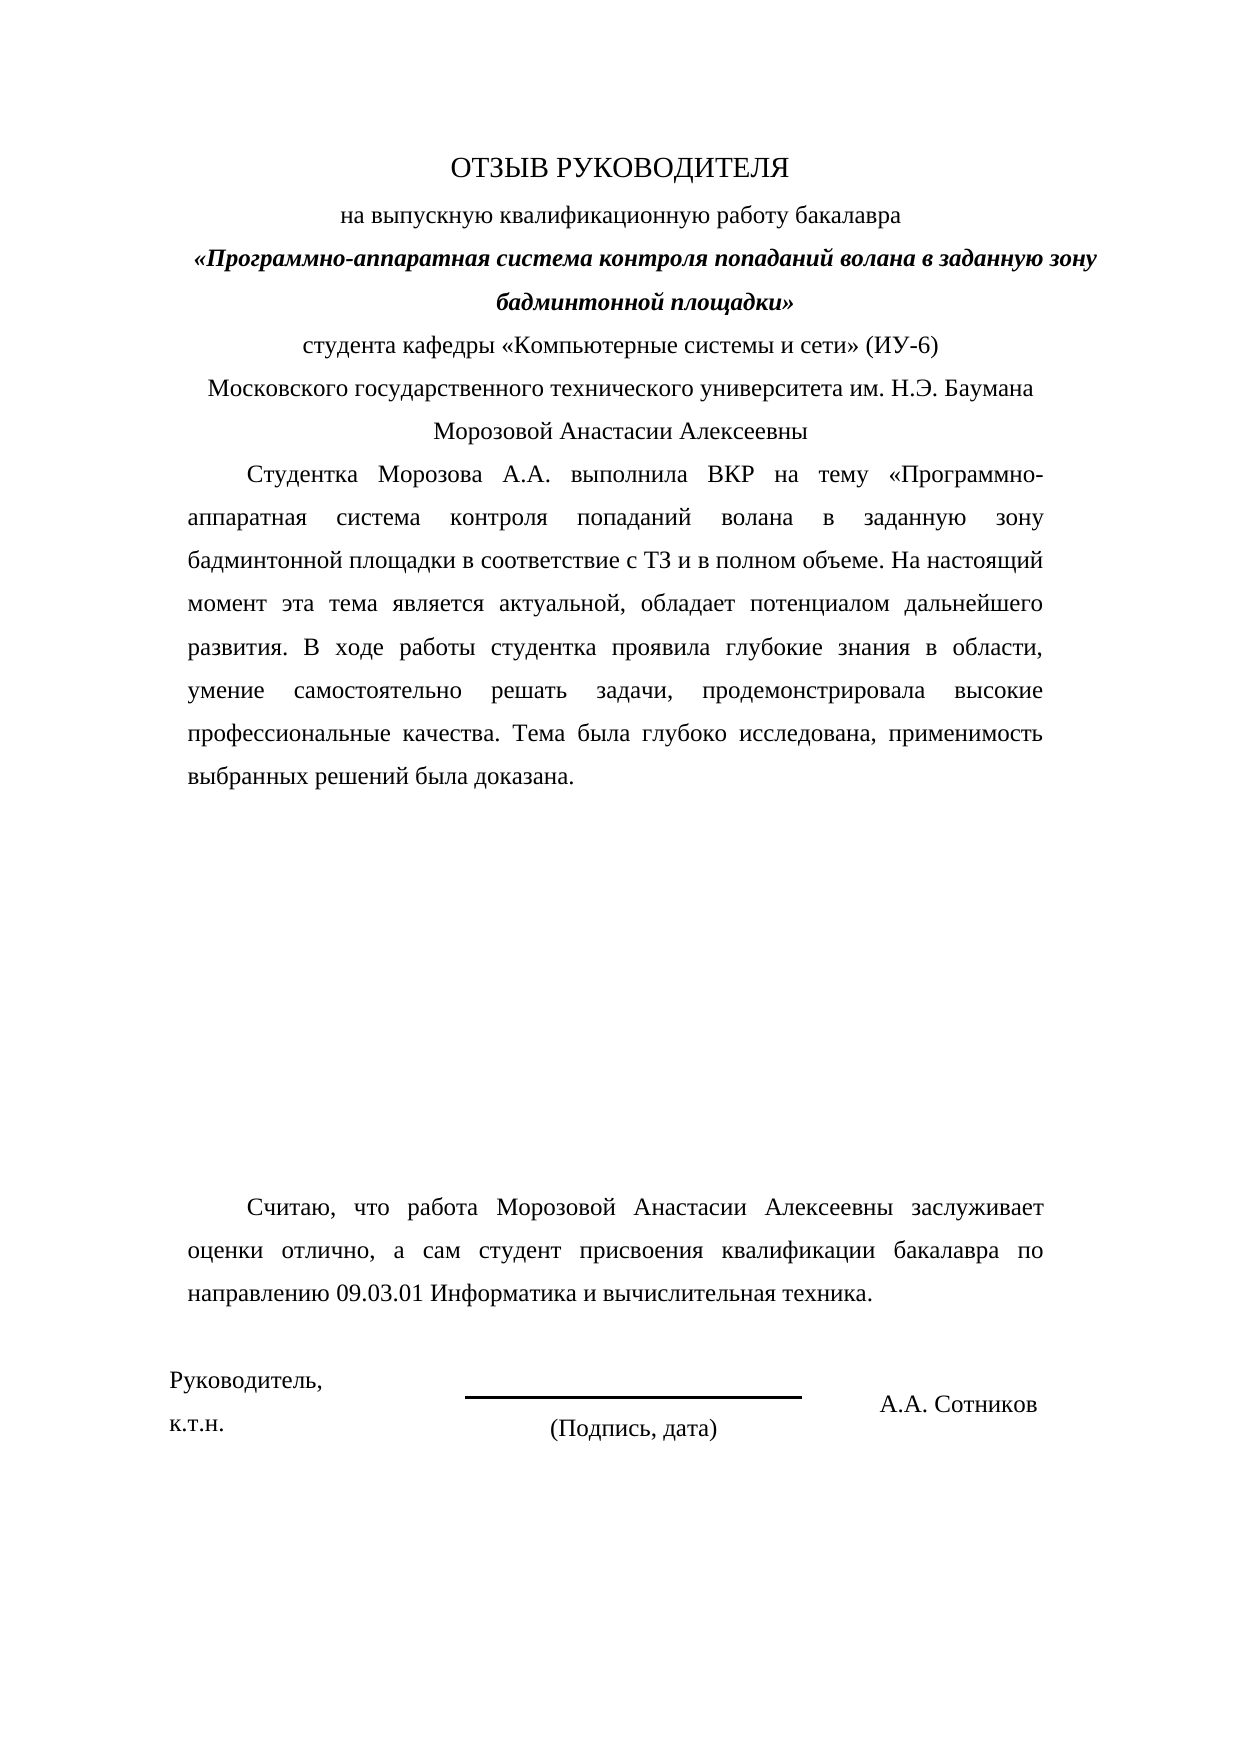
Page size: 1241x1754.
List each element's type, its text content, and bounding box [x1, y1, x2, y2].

table_header А.А. Сотников [823, 1365, 1103, 1454]
text студента кафедры «Компьютерные системы и сети» (ИУ-6) [187, 330, 1054, 358]
text бадминтонной площадки» [187, 287, 1103, 315]
text Студентка Морозова А.А. выполнила ВКР на тему «Программно-аппаратная система контроля попаданий волана в заданную зону бадминтонной площадки в соответствие с ТЗ и в полном объеме. На настоящий момент эта тема является актуальной, обладает потенциалом дальнейшего развития. В ходе работы студентка проявила глубокие знания в области, умение самостоятельно решать задачи, продемонстрировала высокие профессиональные качества. Тема была глубоко исследована, применимость выбранных решений была доказана. [187, 459, 1044, 790]
text Считаю, что работа Морозовой Анастасии Алексеевны заслуживает оценки отлично, а сам студент присвоения квалификации бакалавра по направлению 09.03.01 Информатика и вычислительная техника. [187, 1192, 1044, 1307]
text «Программно-аппаратная система контроля попаданий волана в заданную зону [187, 243, 1103, 272]
text ОТЗЫВ РУКОВОДИТЕЛЯ [187, 150, 1053, 183]
table_header (Подпись, дата) [453, 1365, 822, 1454]
table_header Руководитель, к.т.н. [158, 1365, 453, 1454]
text на выпускную квалификационную работу бакалавра [187, 200, 1054, 229]
text Московского государственного технического университета им. Н.Э. Баумана Морозовой Анастасии Алексеевны [187, 373, 1054, 445]
